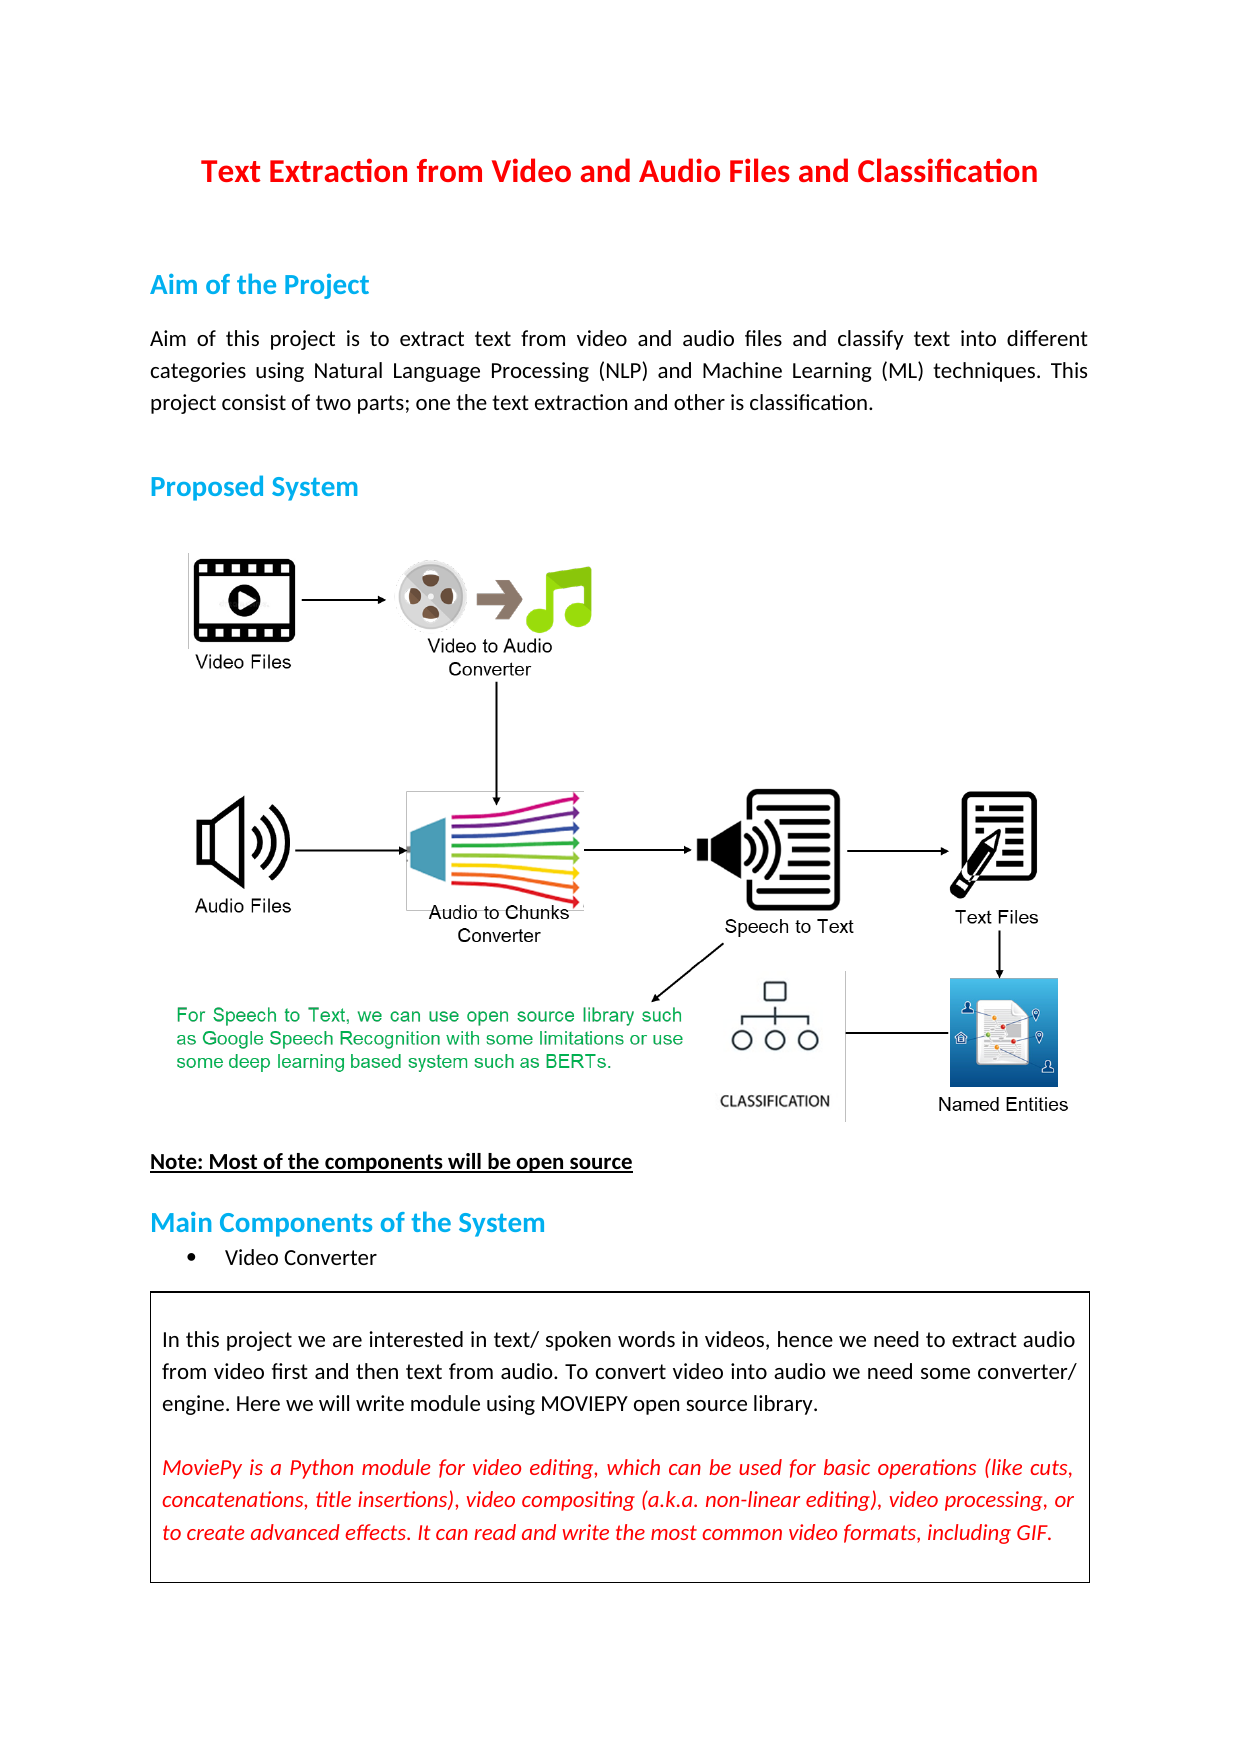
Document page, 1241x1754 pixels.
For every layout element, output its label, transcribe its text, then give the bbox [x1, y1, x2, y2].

text Text Extraction from Video and Audio Files and Classification [150, 150, 1090, 191]
subtitle Aim of the Project [150, 266, 1090, 301]
text Aim of this project is to extract text from video and audio files and classify text into different categories using Natural Language Processing (NLP) and Machine Learning (ML) techniques. This project consist of two parts; one the text extraction and other is classification. [150, 324, 1090, 416]
picture [150, 553, 1096, 1127]
list Video Converter [187, 1243, 1090, 1271]
text Note: Most of the components will be open source [150, 1147, 1090, 1175]
subtitle Proposed System [150, 468, 1090, 503]
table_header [151, 1293, 1089, 1582]
subtitle Main Components of the System [150, 1204, 1090, 1240]
